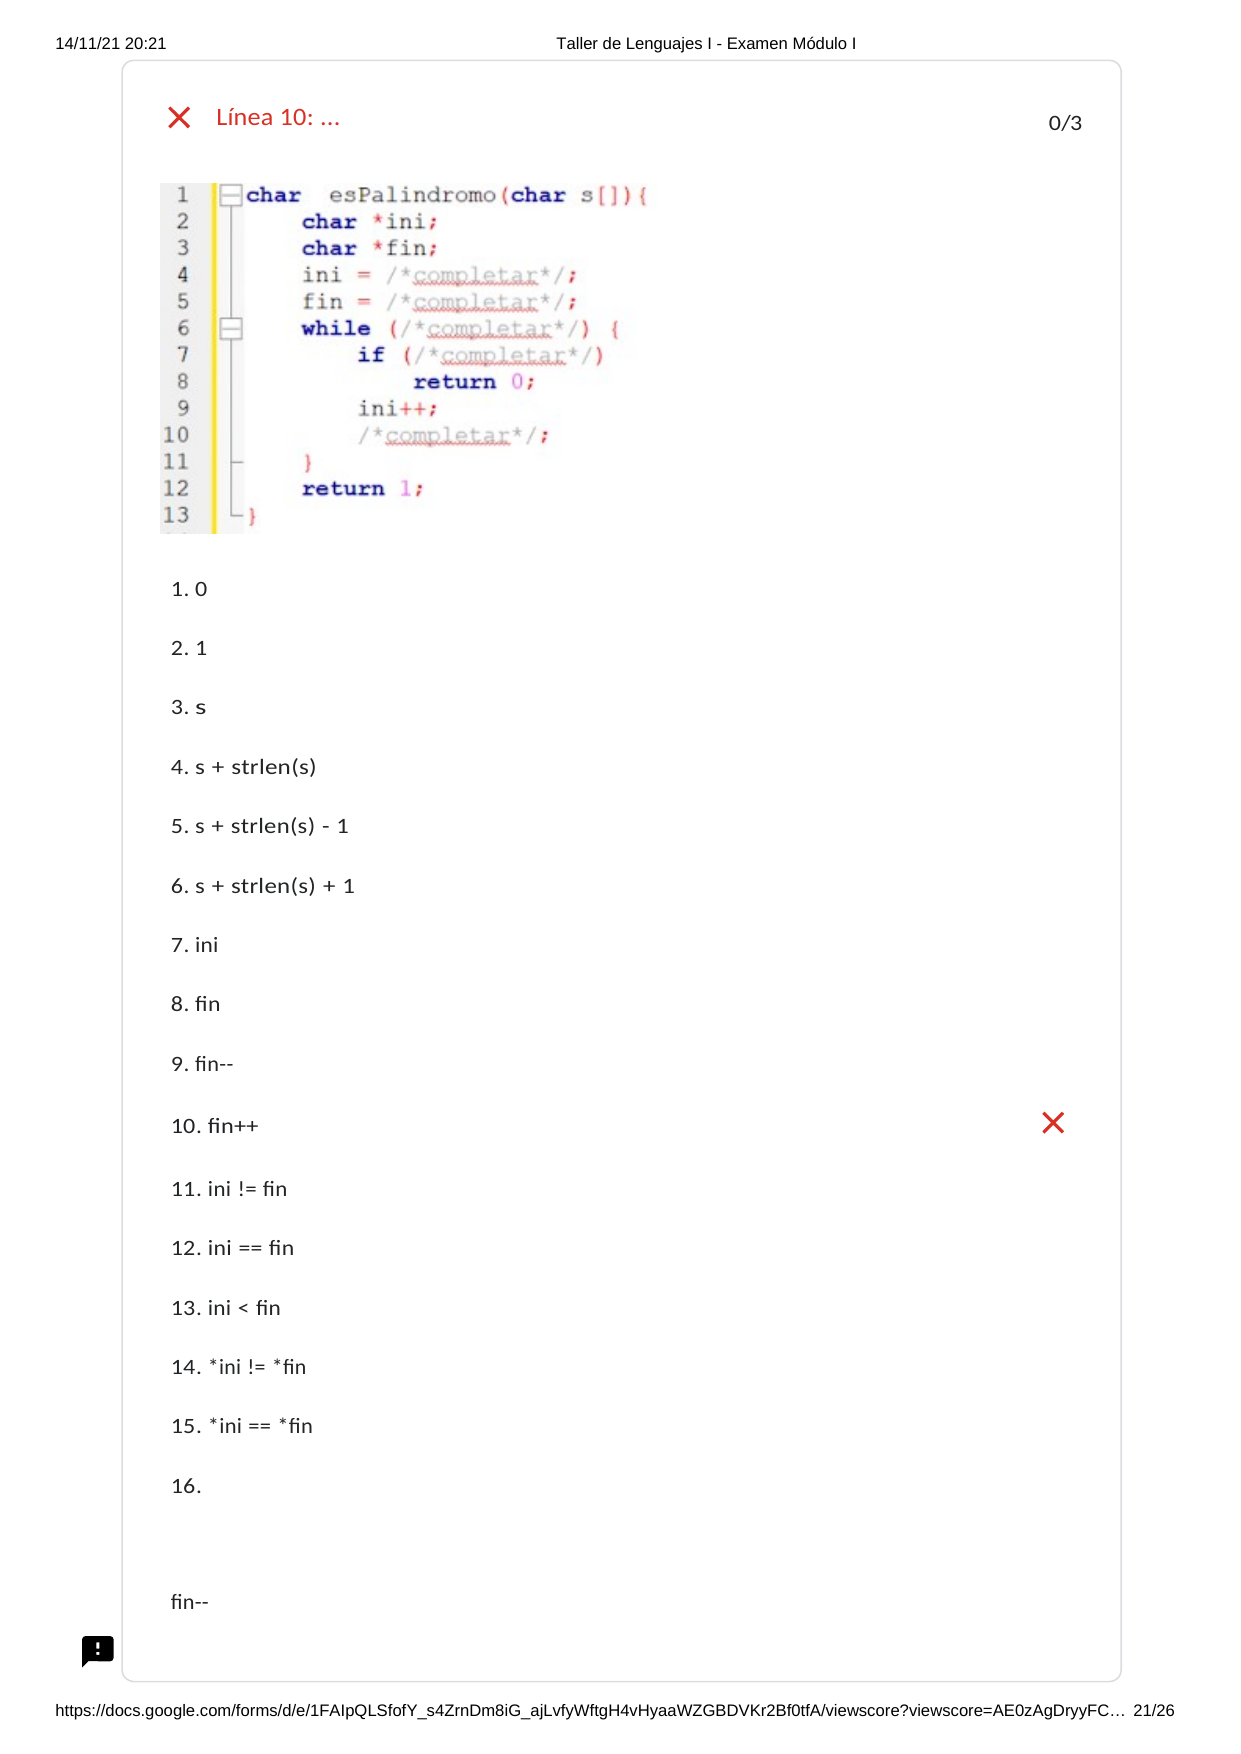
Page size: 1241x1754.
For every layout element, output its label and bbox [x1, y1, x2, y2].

picture [160, 183, 657, 534]
